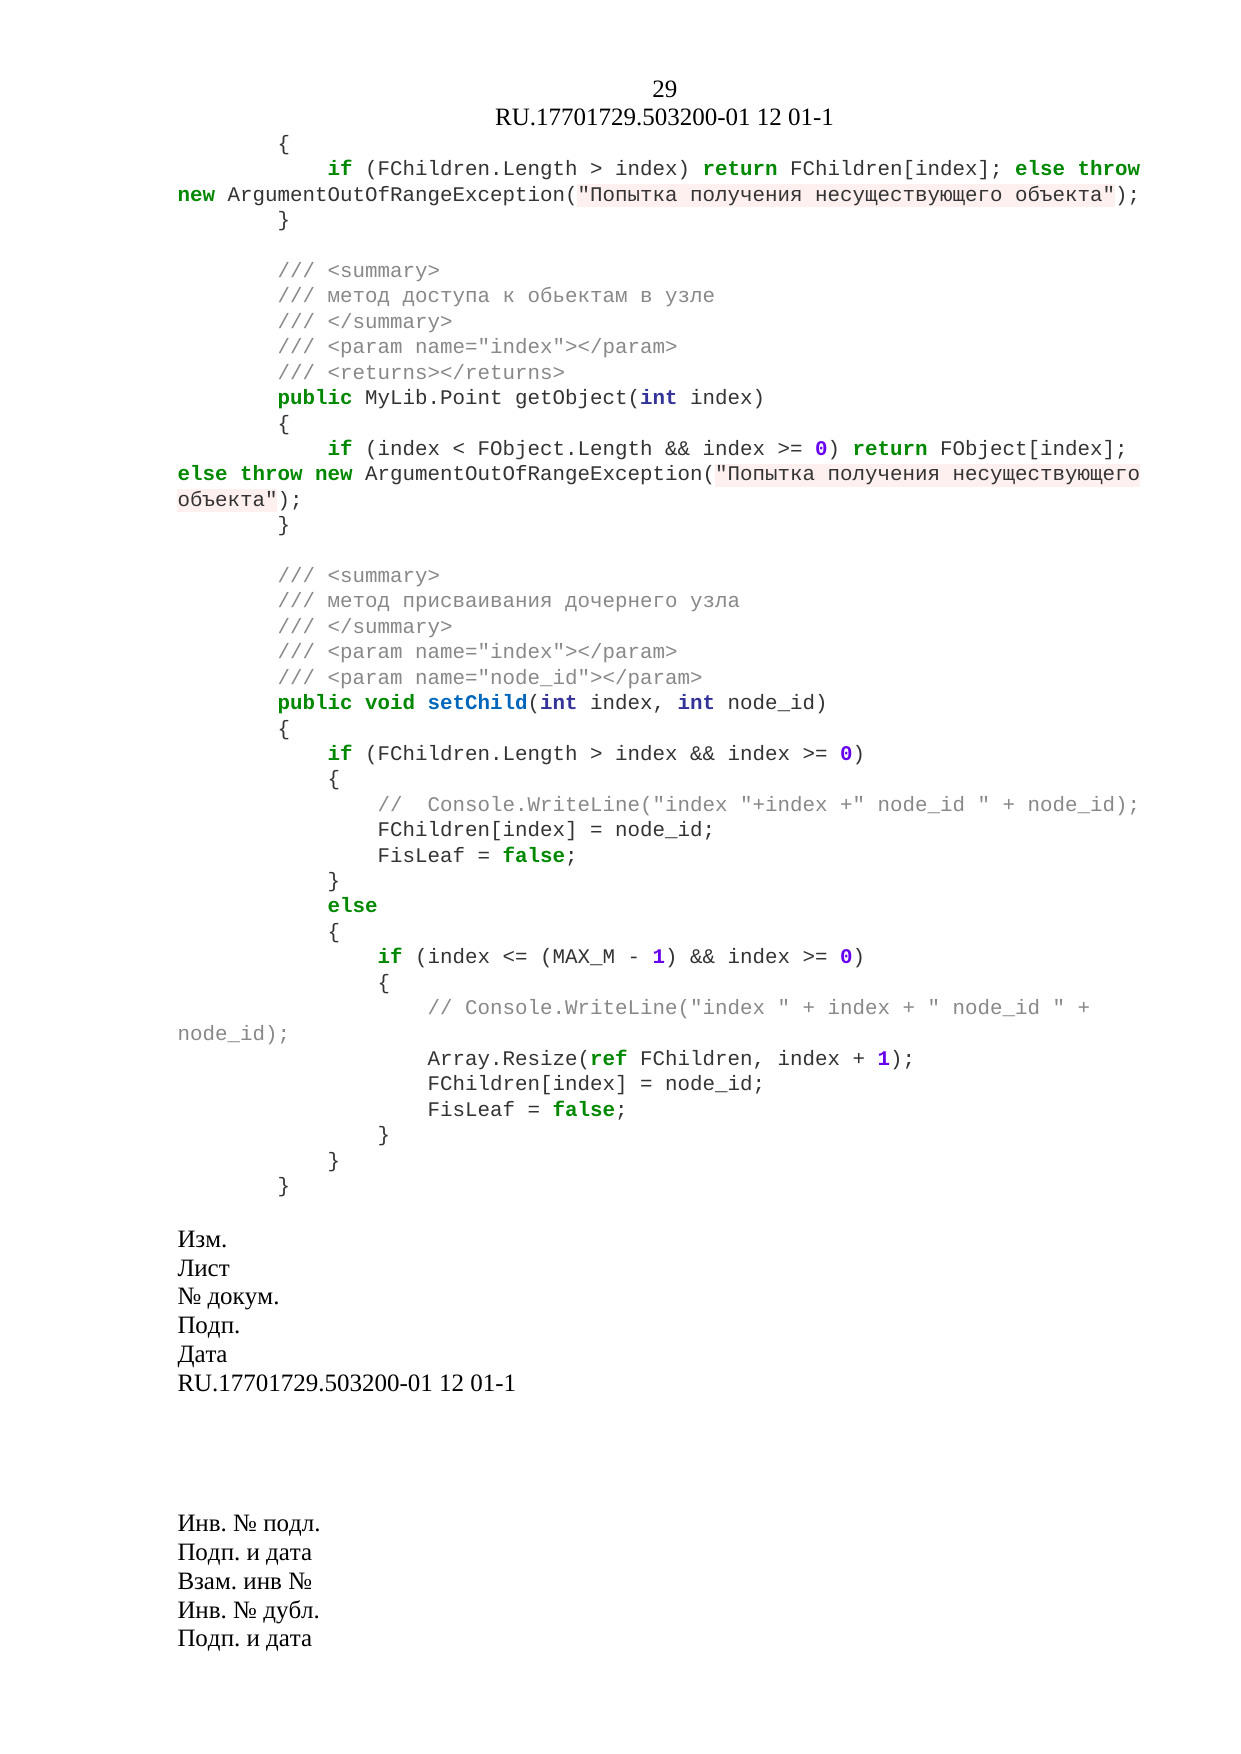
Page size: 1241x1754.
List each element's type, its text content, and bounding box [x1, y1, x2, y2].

text if (index < FObject.Length && index >= 0) return FObject[index]; else throw new ArgumentOutOfRangeException("Попытка получения несуществующего объекта"); [177, 436, 1152, 512]
text { [177, 131, 1152, 157]
text FisLeaf = false; [177, 1097, 1152, 1122]
text { [177, 716, 1152, 741]
text /// </summary> [177, 309, 1152, 334]
text { [177, 919, 1152, 944]
text { [177, 411, 1152, 436]
text /// <param name="index"></param> [177, 334, 1152, 360]
text /// метод присваивания дочернего узла [177, 589, 1152, 614]
text } [177, 1148, 1152, 1173]
text } [177, 512, 1152, 538]
text } [177, 207, 1152, 233]
text /// </summary> [177, 614, 1152, 639]
text FChildren[index] = node_id; [177, 817, 1152, 843]
text } [177, 1173, 1152, 1199]
text if (FChildren.Length > index) return FChildren[index]; else throw new ArgumentOutOfRangeException("Попытка получения несуществующего объекта"); [177, 157, 1152, 207]
text // Console.WriteLine("index " + index + " node_id " + node_id); [177, 995, 1152, 1046]
text /// <summary> [177, 258, 1152, 284]
text { [177, 970, 1152, 995]
text } [177, 868, 1152, 894]
text /// <summary> [177, 563, 1152, 589]
text /// <param name="node_id"></param> [177, 665, 1152, 690]
text public MyLib.Point getObject(int index) [177, 385, 1152, 411]
text if (index <= (MAX_M - 1) && index >= 0) [177, 944, 1152, 970]
text FisLeaf = false; [177, 843, 1152, 868]
text public void setChild(int index, int node_id) [177, 690, 1152, 716]
text // Console.WriteLine("index "+index +" node_id " + node_id); [177, 792, 1152, 817]
text } [177, 1122, 1152, 1148]
text FChildren[index] = node_id; [177, 1072, 1152, 1097]
text /// метод доступа к обьектам в узле [177, 284, 1152, 309]
text { [177, 767, 1152, 792]
text /// <param name="index"></param> [177, 639, 1152, 665]
text else [177, 894, 1152, 919]
text Array.Resize(ref FChildren, index + 1); [177, 1046, 1152, 1072]
text if (FChildren.Length > index && index >= 0) [177, 741, 1152, 767]
text /// <returns></returns> [177, 360, 1152, 385]
